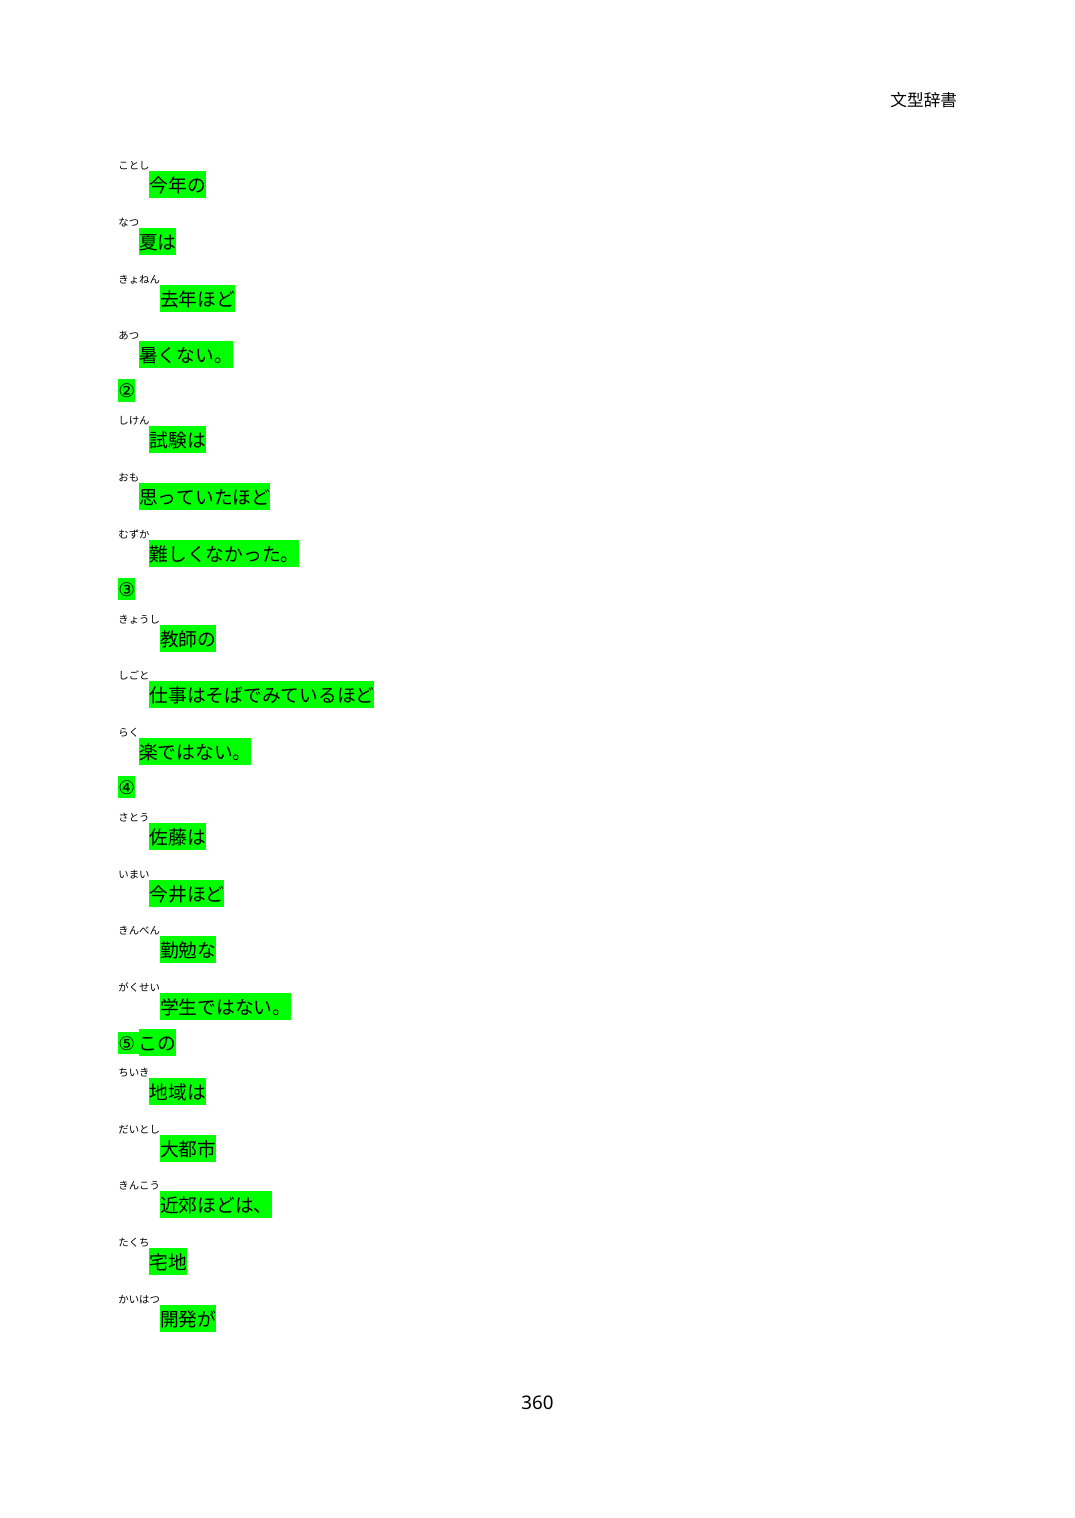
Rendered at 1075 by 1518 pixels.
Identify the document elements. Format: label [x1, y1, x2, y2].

text [118, 150, 957, 1340]
